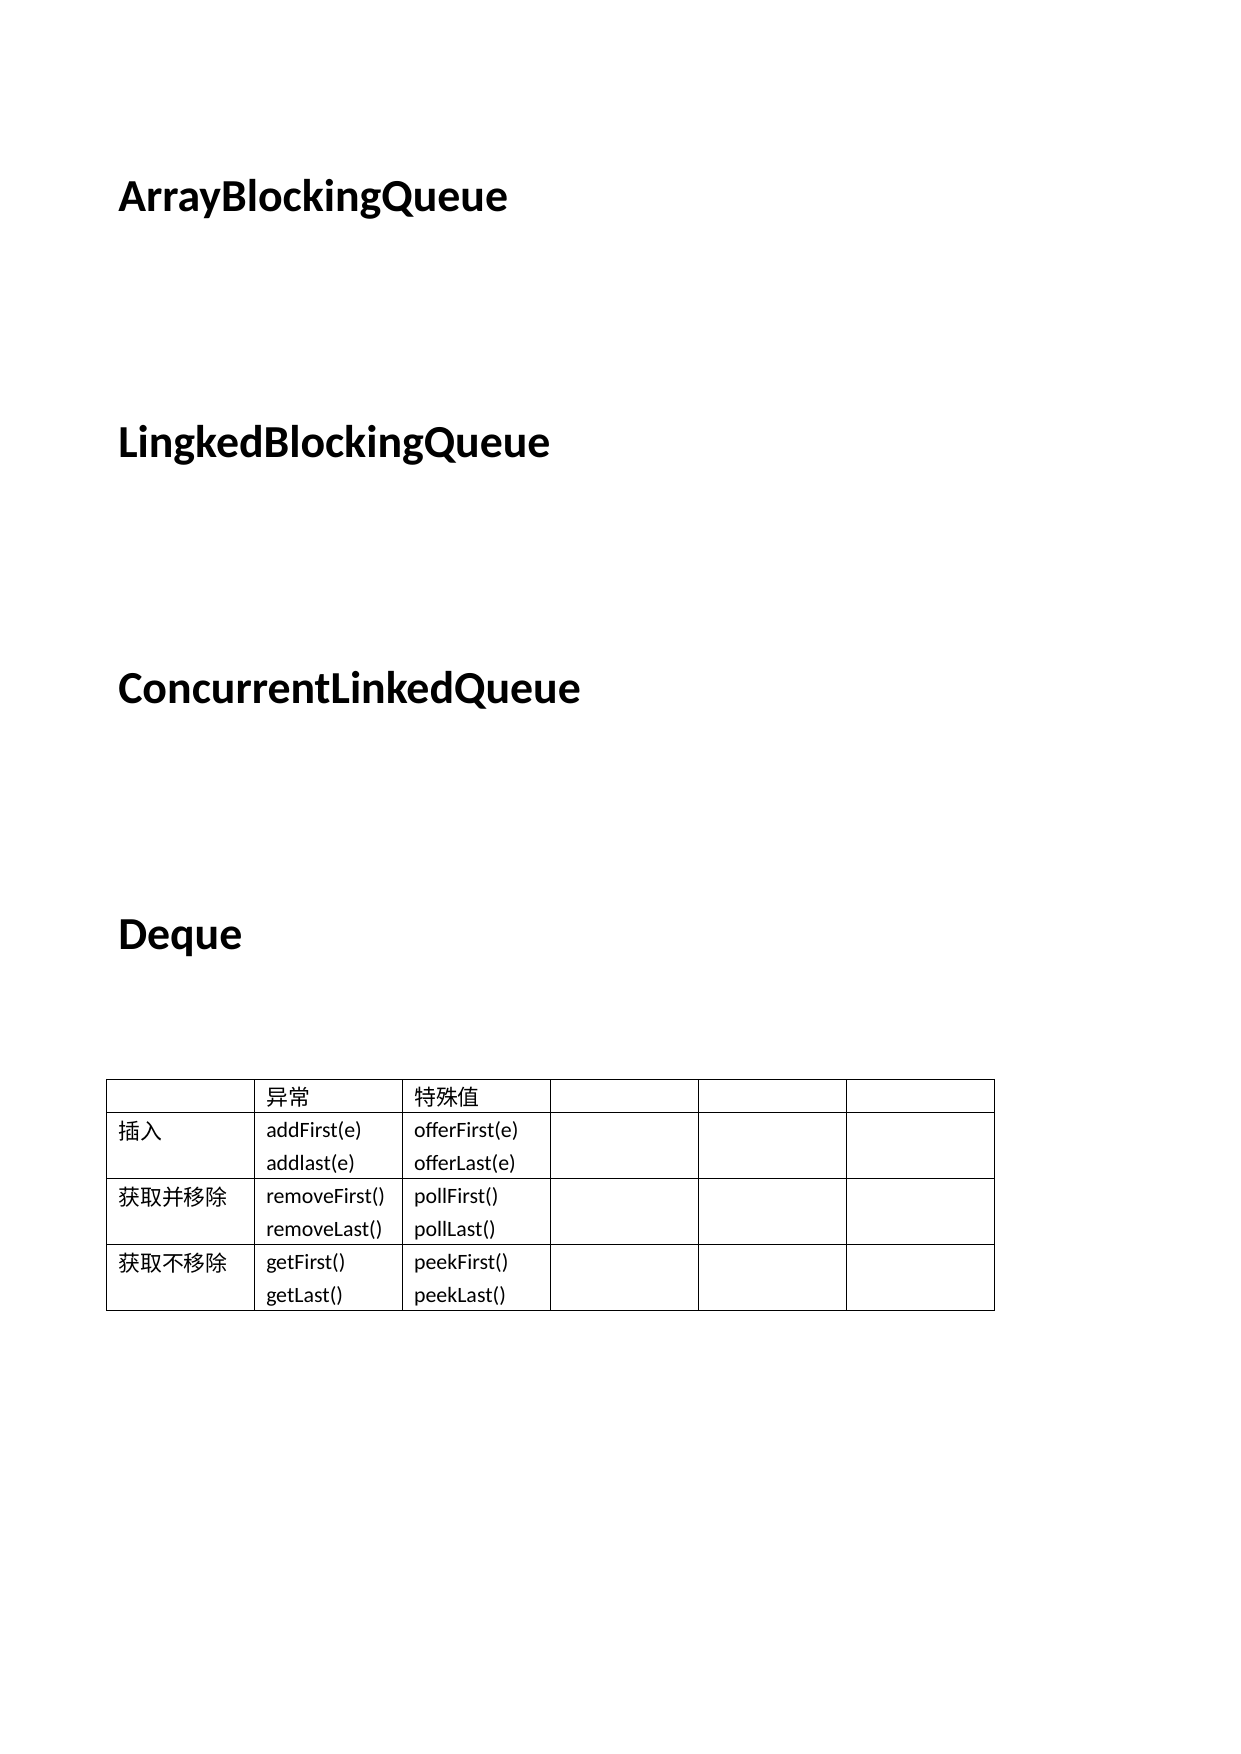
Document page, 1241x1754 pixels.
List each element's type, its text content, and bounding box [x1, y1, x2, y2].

table_cell [847, 1179, 994, 1244]
table_cell [699, 1179, 846, 1244]
subtitle Deque [118, 900, 1107, 965]
subtitle ConcurrentLinkedQueue [118, 654, 1107, 719]
table_cell peekFirst() peekLast() [403, 1245, 550, 1310]
table_cell [699, 1113, 846, 1178]
table_header 特殊值 [403, 1080, 550, 1112]
table_cell [699, 1245, 846, 1310]
table_cell removeFirst() removeLast() [255, 1179, 402, 1244]
table_cell [847, 1245, 994, 1310]
table_header [107, 1080, 254, 1112]
subtitle LingkedBlockingQueue [118, 408, 1107, 473]
table_cell [551, 1113, 698, 1178]
table_cell addFirst(e) addlast(e) [255, 1113, 402, 1178]
table_cell [551, 1179, 698, 1244]
table_cell offerFirst(e) offerLast(e) [403, 1113, 550, 1178]
table_cell getFirst() getLast() [255, 1245, 402, 1310]
table_cell 获取并移除 [107, 1179, 254, 1244]
table_cell [551, 1245, 698, 1310]
table_cell pollFirst() pollLast() [403, 1179, 550, 1244]
table_header [847, 1080, 994, 1112]
table_header [551, 1080, 698, 1112]
table_cell 插入 [107, 1113, 254, 1178]
subtitle ArrayBlockingQueue [118, 162, 1107, 227]
table_header [699, 1080, 846, 1112]
table_cell 获取不移除 [107, 1245, 254, 1310]
table_header 异常 [255, 1080, 402, 1112]
table_cell [847, 1113, 994, 1178]
